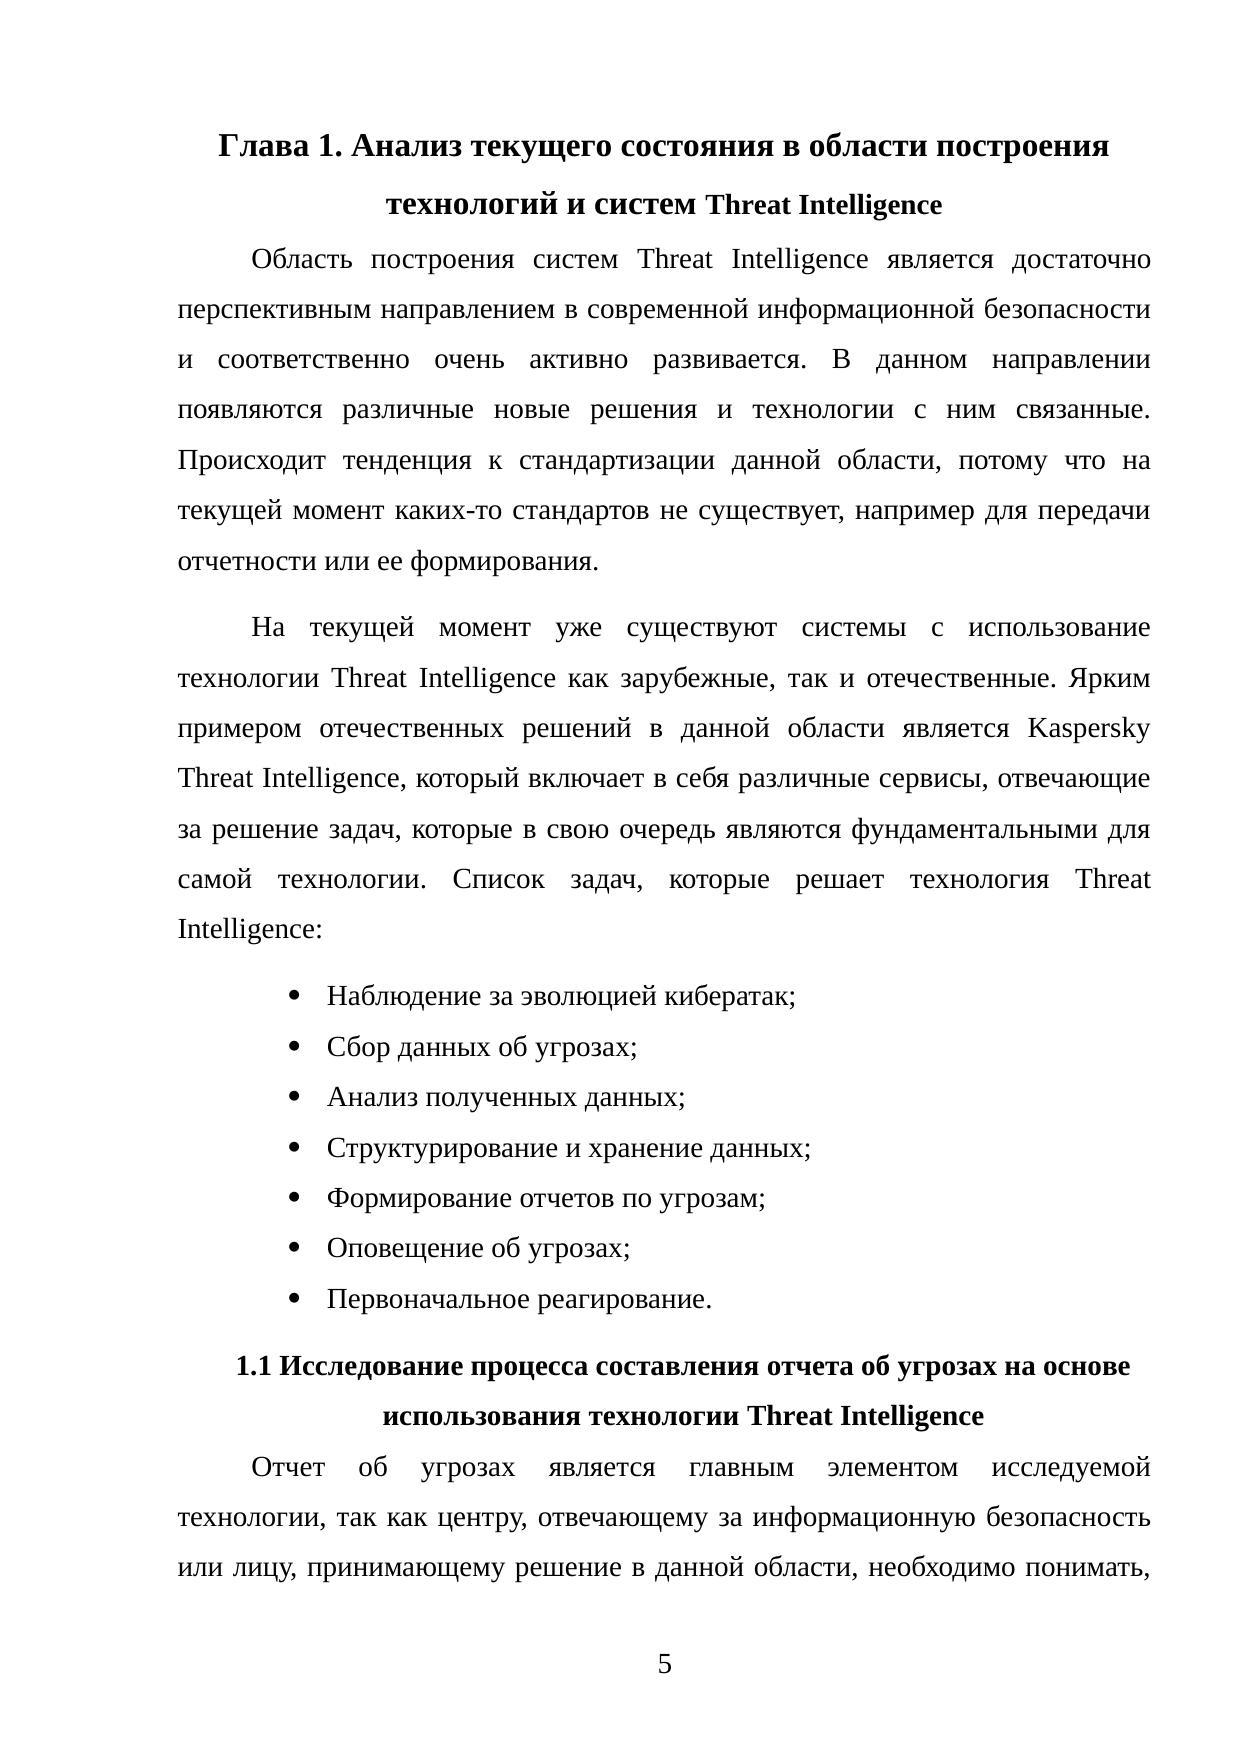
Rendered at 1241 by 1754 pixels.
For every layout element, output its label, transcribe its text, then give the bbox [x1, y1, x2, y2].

text Область построения систем Threat Intelligence является достаточно перспективным направлением в современной информационной безопасности и соответственно очень активно развивается. В данном направлении появляются различные новые решения и технологии с ним связанные. Происходит тенденция к стандартизации данной области, потому что на текущей момент каких-то стандартов не существует, например для передачи отчетности или ее формирования. [177, 241, 1152, 576]
list Анализ полученных данных; [289, 1079, 1152, 1113]
list Структурирование и хранение данных; [289, 1130, 1152, 1163]
list Сбор данных об угрозах; [289, 1029, 1152, 1062]
list Оповещение об угрозах; [289, 1231, 1152, 1264]
text На текущей момент уже существуют системы с использование технологии Threat Intelligence как зарубежные, так и отечественные. Ярким примером отечественных решений в данной области является Kaspersky Threat Intelligence, который включает в себя различные сервисы, отвечающие за решение задач, которые в свою очередь являются фундаментальными для самой технологии. Список задач, которые решает технология Threat Intelligence: [177, 609, 1152, 945]
list Первоначальное реагирование. [289, 1281, 1152, 1314]
subtitle 1.1 Исследование процесса составления отчета об угрозах на основе использования технологии Threat Intelligence [215, 1348, 1152, 1432]
list Наблюдение за эволюцией кибератак; [289, 978, 1152, 1012]
list Формирование отчетов по угрозам; [289, 1180, 1152, 1214]
subtitle Глава 1. Анализ текущего состояния в области построения технологий и систем Threat Intelligence [189, 126, 1138, 222]
